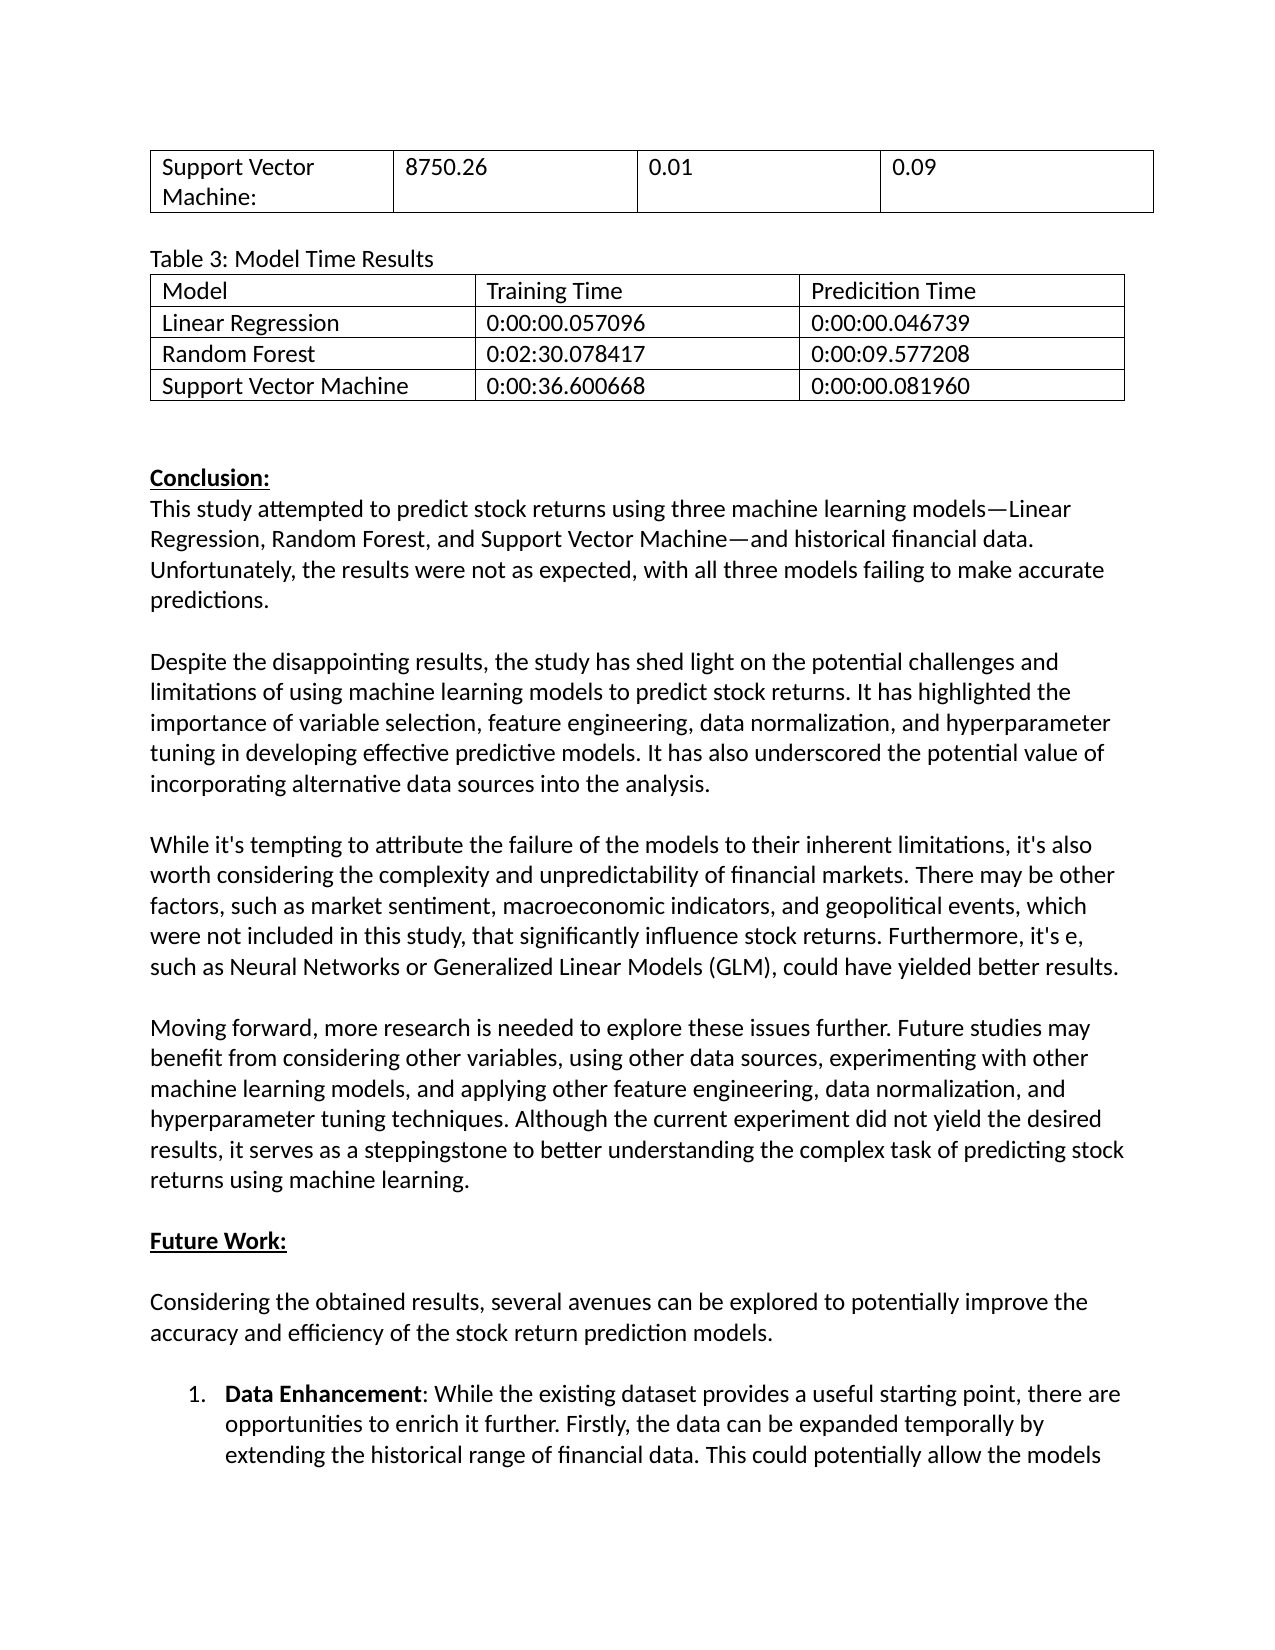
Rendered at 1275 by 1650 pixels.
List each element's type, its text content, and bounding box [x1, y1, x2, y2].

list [187, 1378, 1125, 1470]
text While it's tempting to attribute the failure of the models to their inherent limitations, it's also worth considering the complexity and unpredictability of financial markets. There may be other factors, such as market sentiment, macroeconomic indicators, and geopolitical events, which were not included in this study, that significantly influence stock returns. Furthermore, it's e, such as Neural Networks or Generalized Linear Models (GLM), could have yielded better results. [150, 829, 1125, 981]
table_header Predicition Time [800, 275, 1124, 306]
table_cell Linear Regression [151, 307, 475, 337]
table_cell 0:00:00.081960 [800, 370, 1124, 400]
table_cell 0:02:30.078417 [476, 338, 799, 369]
table_cell 8750.26 [394, 151, 637, 212]
text Conclusion: [150, 462, 1125, 493]
table_cell 0:00:00.057096 [476, 307, 799, 337]
table_cell 0:00:36.600668 [476, 370, 799, 400]
table_cell 0:00:00.046739 [800, 307, 1124, 337]
text Future Work: [150, 1226, 1125, 1256]
table_cell 0.01 [638, 151, 880, 212]
table_cell Support Vector Machine [151, 370, 475, 400]
table_cell Support Vector Machine: [151, 151, 393, 212]
table_header Training Time [476, 275, 799, 306]
text This study attempted to predict stock returns using three machine learning models—Linear Regression, Random Forest, and Support Vector Machine—and historical financial data. Unfortunately, the results were not as expected, with all three models failing to make accurate predictions. [150, 493, 1125, 615]
table_cell Random Forest [151, 338, 475, 369]
text Table 3: Model Time Results [150, 244, 1125, 274]
text Despite the disappointing results, the study has shed light on the potential challenges and limitations of using machine learning models to predict stock returns. It has highlighted the importance of variable selection, feature engineering, data normalization, and hyperparameter tuning in developing effective predictive models. It has also underscored the potential value of incorporating alternative data sources into the analysis. [150, 646, 1125, 798]
table_header Model [151, 275, 475, 306]
text Considering the obtained results, several avenues can be explored to potentially improve the accuracy and efficiency of the stock return prediction models. [150, 1287, 1125, 1348]
table_cell 0.09 [881, 151, 1153, 212]
table_cell 0:00:09.577208 [800, 338, 1124, 369]
text Moving forward, more research is needed to explore these issues further. Future studies may benefit from considering other variables, using other data sources, experimenting with other machine learning models, and applying other feature engineering, data normalization, and hyperparameter tuning techniques. Although the current experiment did not yield the desired results, it serves as a steppingstone to better understanding the complex task of predicting stock returns using machine learning. [150, 1012, 1125, 1195]
